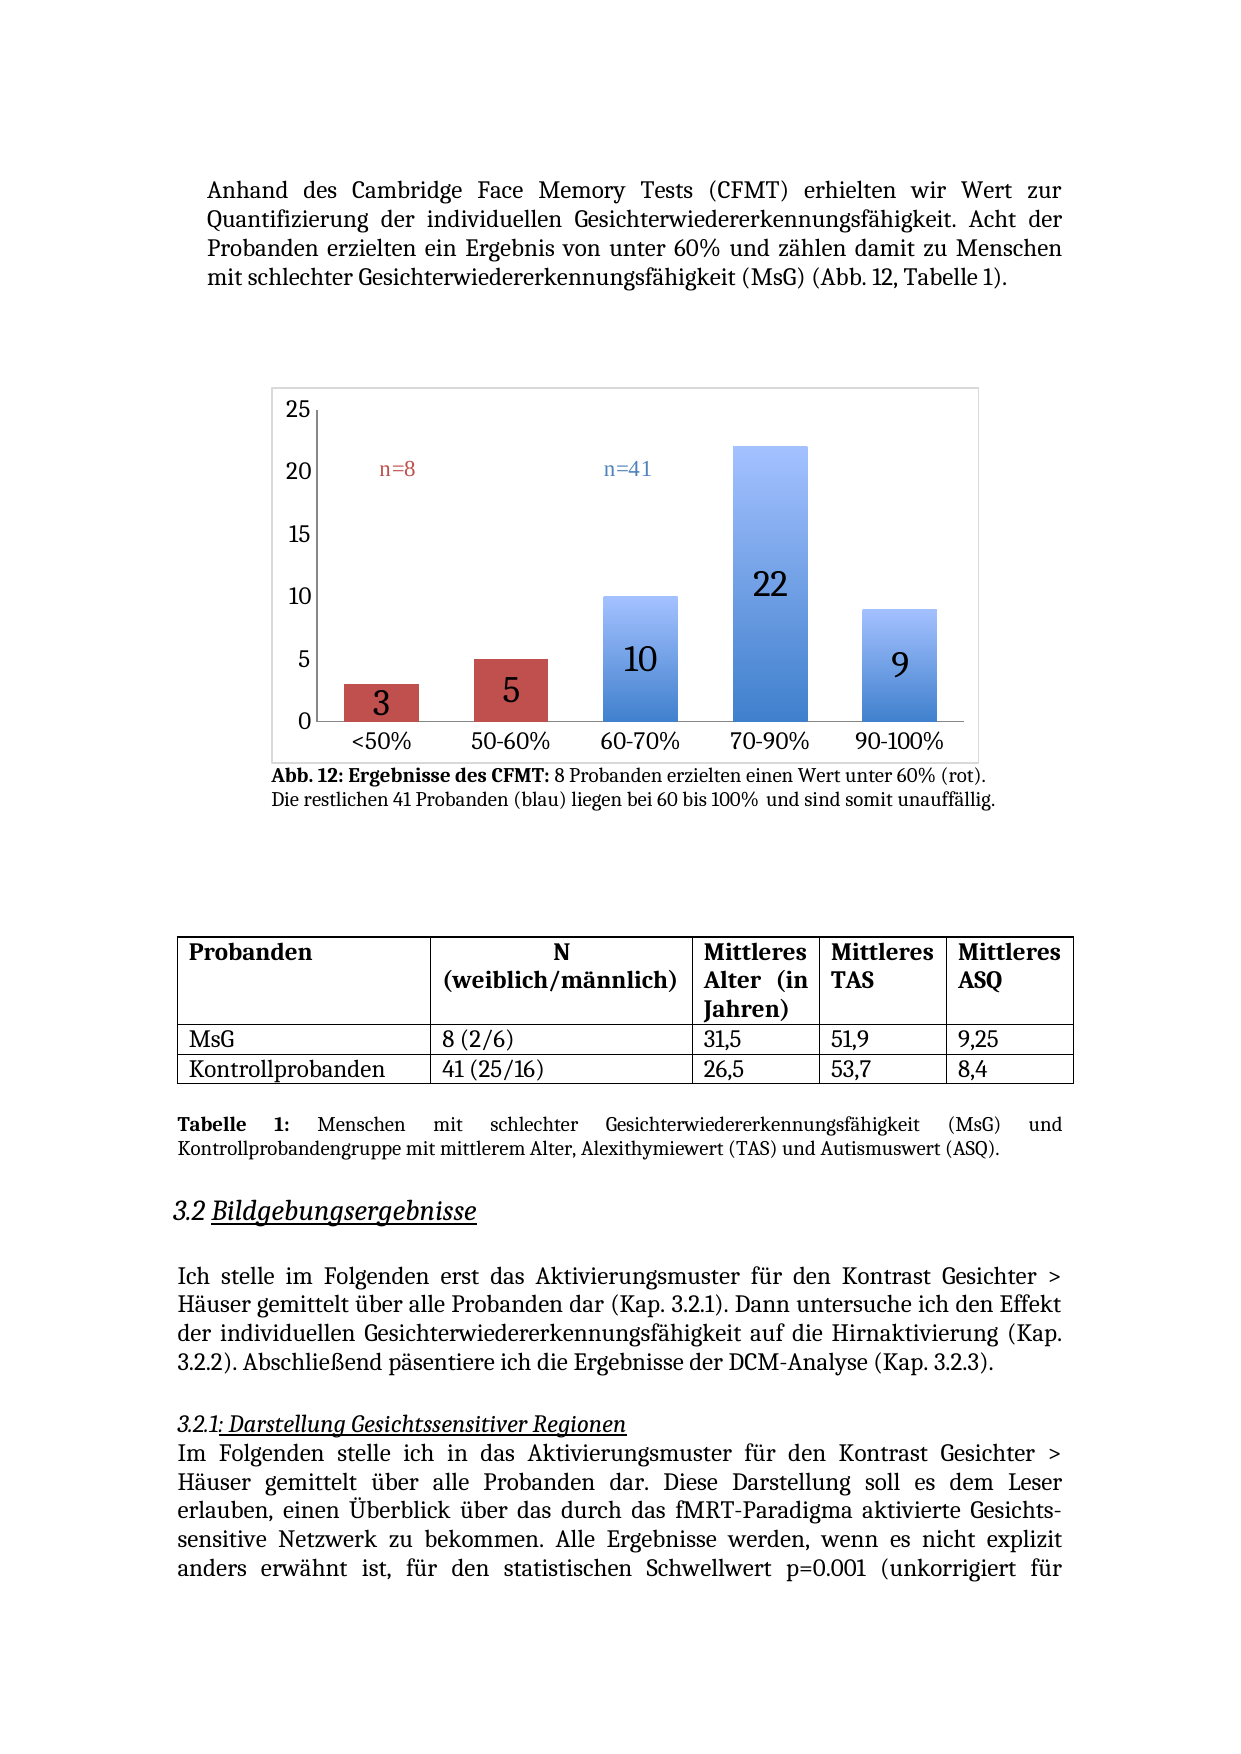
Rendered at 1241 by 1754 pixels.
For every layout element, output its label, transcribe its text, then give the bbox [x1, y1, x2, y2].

text 3.2.1: Darstellung Gesichtssensitiver Regionen [177, 1410, 1063, 1439]
table_header N (weiblich/männlich) [431, 938, 692, 1024]
list Abb. 12: Ergebnisse des CFMT: 8 Probanden erzielten einen Wert unter 60% (rot). [207, 764, 1063, 788]
table_cell 51,9 [820, 1025, 946, 1053]
table_cell MsG [178, 1025, 430, 1053]
table_cell 53,7 [820, 1055, 946, 1083]
table_header Probanden [178, 938, 430, 1024]
text Ich stelle im Folgenden erst das Aktivierungsmuster für den Kontrast Gesichter > Häuser gemittelt über alle Probanden dar (Kap. 3.2.1). Dann untersuche ich den Effekt der individuellen Gesichterwiedererkennungsfähigkeit auf die Hirnaktivierung (Kap. 3.2.2). Abschließend päsentiere ich die Ergebnisse der DCM-Analyse (Kap. 3.2.3). [177, 1262, 1063, 1377]
table_cell 31,5 [693, 1025, 819, 1053]
table_cell 41 (25/16) [431, 1055, 692, 1083]
text Tabelle 1: Menschen mit schlechter Gesichterwiedererkennungsfähigkeit (MsG) und Kontrollprobandengruppe mit mittlerem Alter, Alexithymiewert (TAS) und Autismuswert (ASQ). [177, 1113, 1063, 1161]
table_header Mittleres TAS [820, 938, 946, 1024]
table_header Mittleres Alter (in Jahren) [693, 938, 819, 1024]
table_cell 8 (2/6) [431, 1025, 692, 1053]
table_cell 26,5 [693, 1055, 819, 1083]
table_header Mittleres ASQ [947, 938, 1073, 1024]
table_cell 9,25 [947, 1025, 1073, 1053]
table_cell Kontrollprobanden [178, 1055, 430, 1083]
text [177, 1439, 1063, 1583]
list Anhand des Cambridge Face Memory Tests (CFMT) erhielten wir Wert zur Quantifizierung der individuellen Gesichterwiedererkennungsfähigkeit. Acht der Probanden erzielten ein Ergebnis von unter 60% und zählen damit zu Menschen mit schlechter Gesichterwiedererkennungsfähigkeit (MsG) (Abb. 12, Tabelle 1). [207, 176, 1063, 291]
table_cell 8,4 [947, 1055, 1073, 1083]
list Die restlichen 41 Probanden (blau) liegen bei 60 bis 100% und sind somit unauffällig. [207, 788, 1063, 812]
text 3.2 Bildgebungsergebnisse [148, 1194, 1063, 1228]
